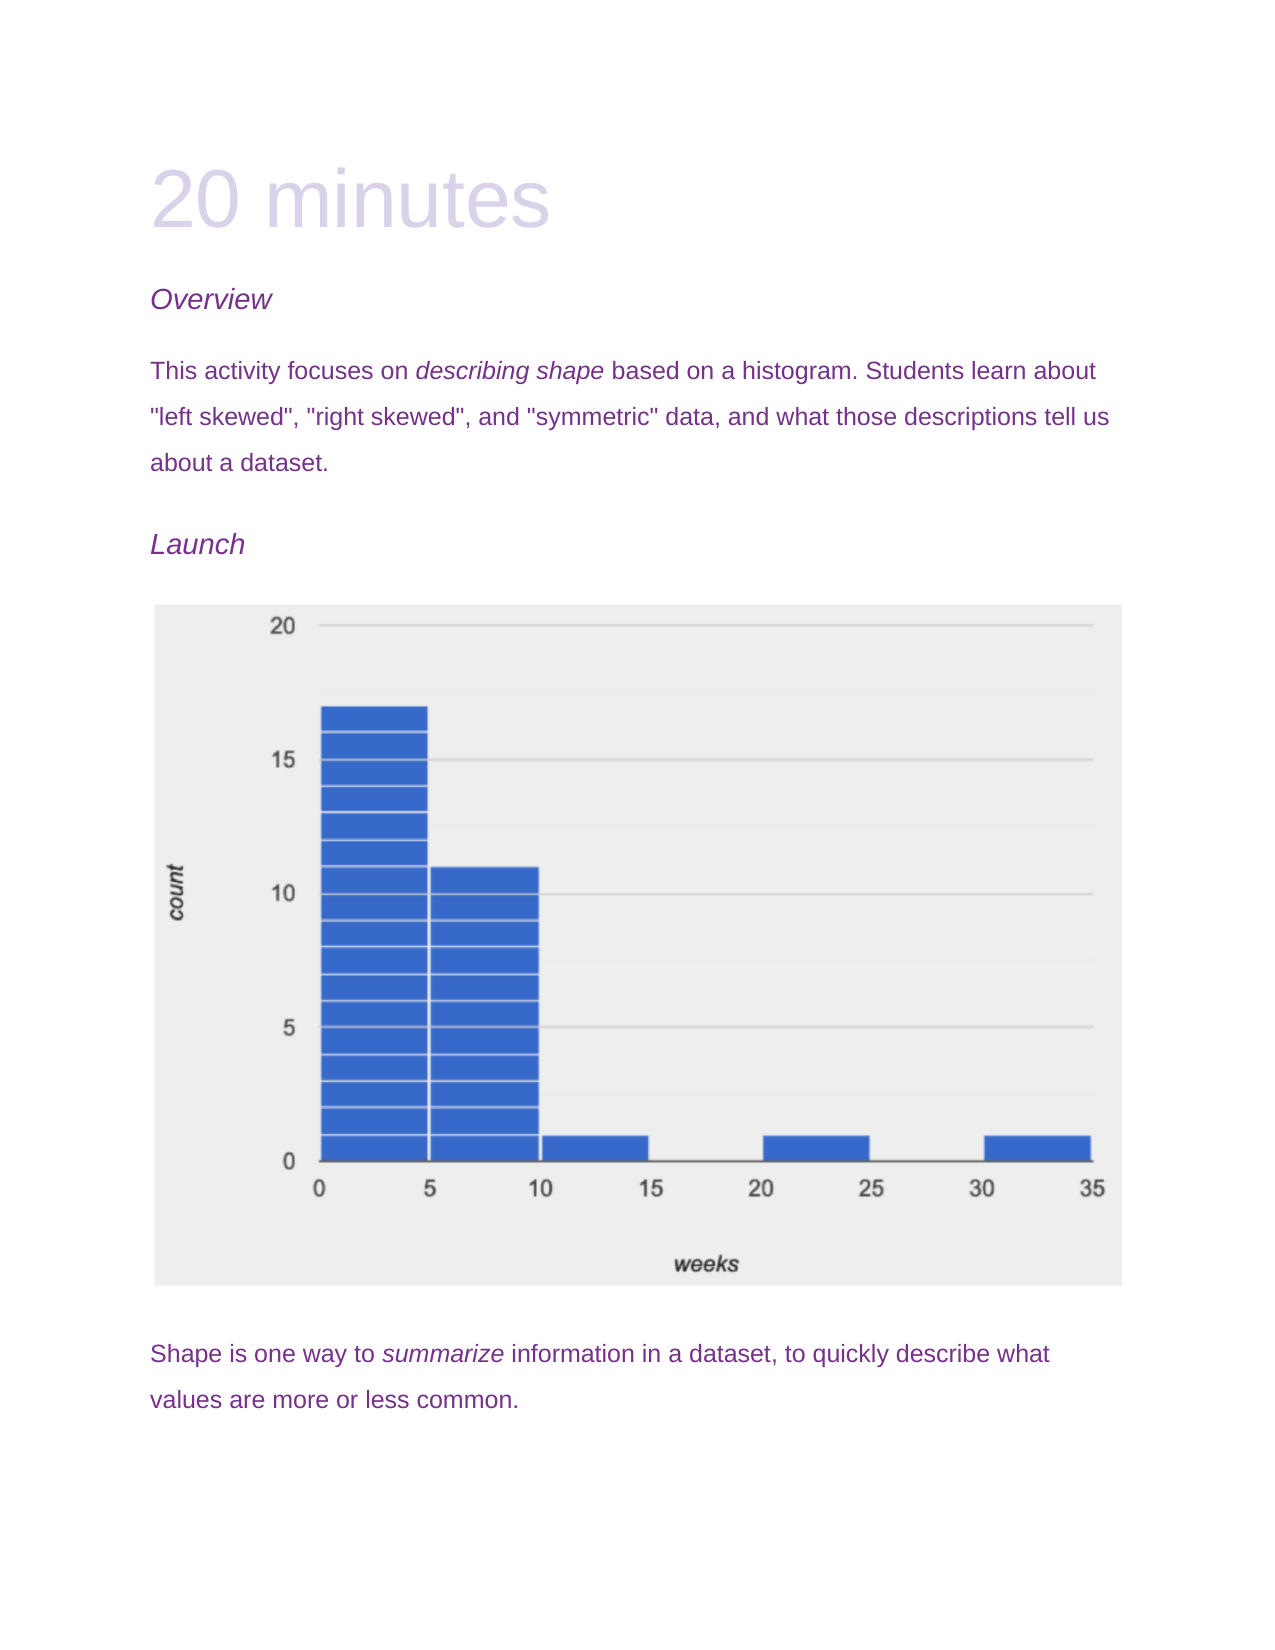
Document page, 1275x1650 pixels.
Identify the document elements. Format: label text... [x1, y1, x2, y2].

subtitle Launch [150, 527, 1125, 561]
subtitle 20 minutes [150, 150, 1125, 245]
text This activity focuses on describing shape based on a histogram. Students learn about "left skewed", "right skewed", and "symmetric" data, and what those descriptions tell us about a dataset. [150, 356, 1125, 476]
text Shape is one way to summarize information in a dataset, to quickly describe what values are more or less common. [150, 1339, 1125, 1414]
picture [150, 600, 1125, 1291]
subtitle Overview [150, 282, 1125, 316]
